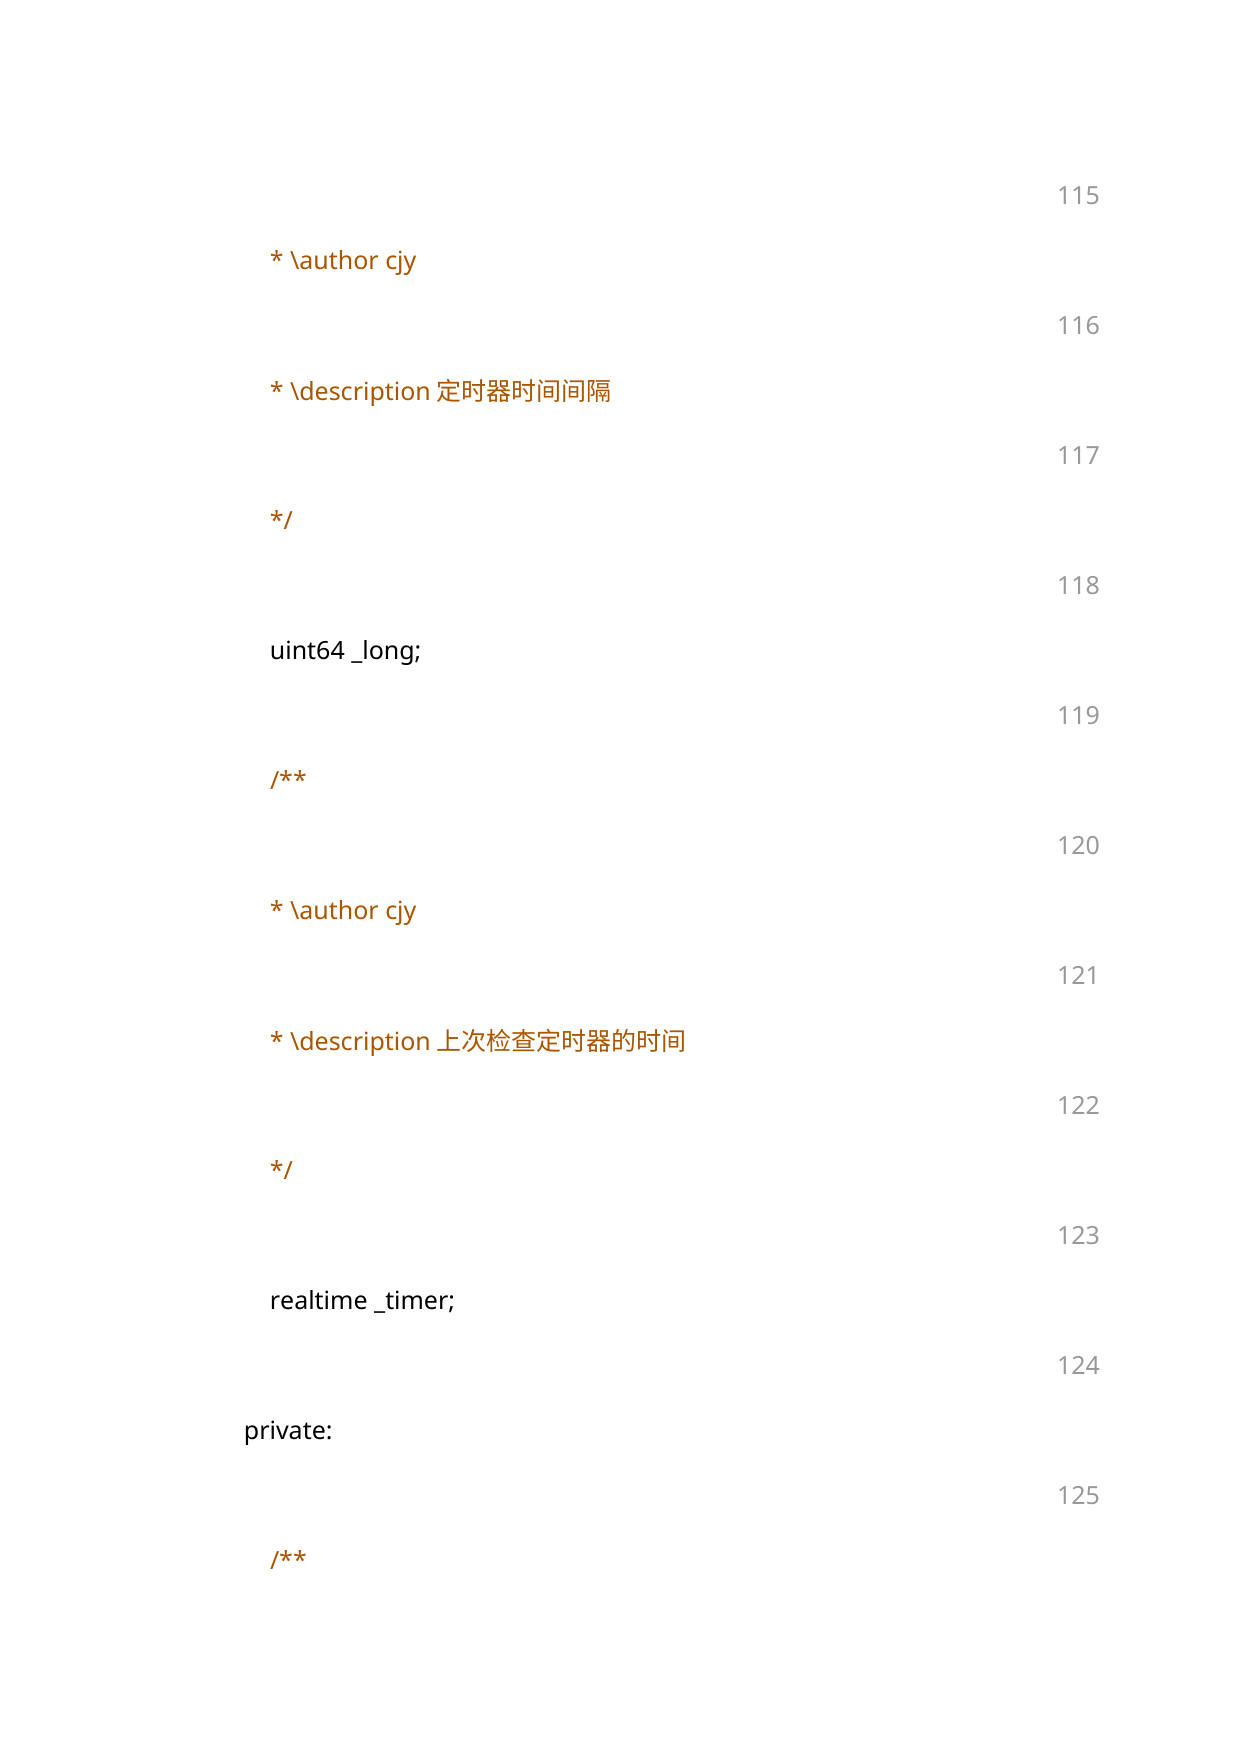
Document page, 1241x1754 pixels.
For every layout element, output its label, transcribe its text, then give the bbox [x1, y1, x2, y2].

text 118 [244, 552, 1099, 617]
text 120 [244, 812, 1099, 877]
text 124 [244, 1332, 1099, 1397]
text * \author cjy [244, 877, 1099, 942]
text uint64 _long; [244, 617, 1099, 682]
text /** [244, 747, 1099, 812]
text * \description定时器时间间隔 [244, 357, 1099, 422]
text private: [244, 1397, 1099, 1462]
text 121 [244, 942, 1099, 1007]
text */ [244, 1137, 1099, 1202]
text * \author cjy [244, 227, 1099, 292]
text realtime _timer; [244, 1267, 1099, 1332]
text 117 [244, 422, 1099, 487]
text 123 [244, 1202, 1099, 1267]
text 115 [244, 162, 1099, 227]
text */ [244, 487, 1099, 552]
text /** [244, 1527, 1099, 1592]
text 119 [244, 682, 1099, 747]
text 116 [244, 292, 1099, 357]
text 125 [244, 1462, 1099, 1527]
text * \description上次检查定时器的时间 [244, 1007, 1099, 1072]
text 122 [244, 1072, 1099, 1137]
